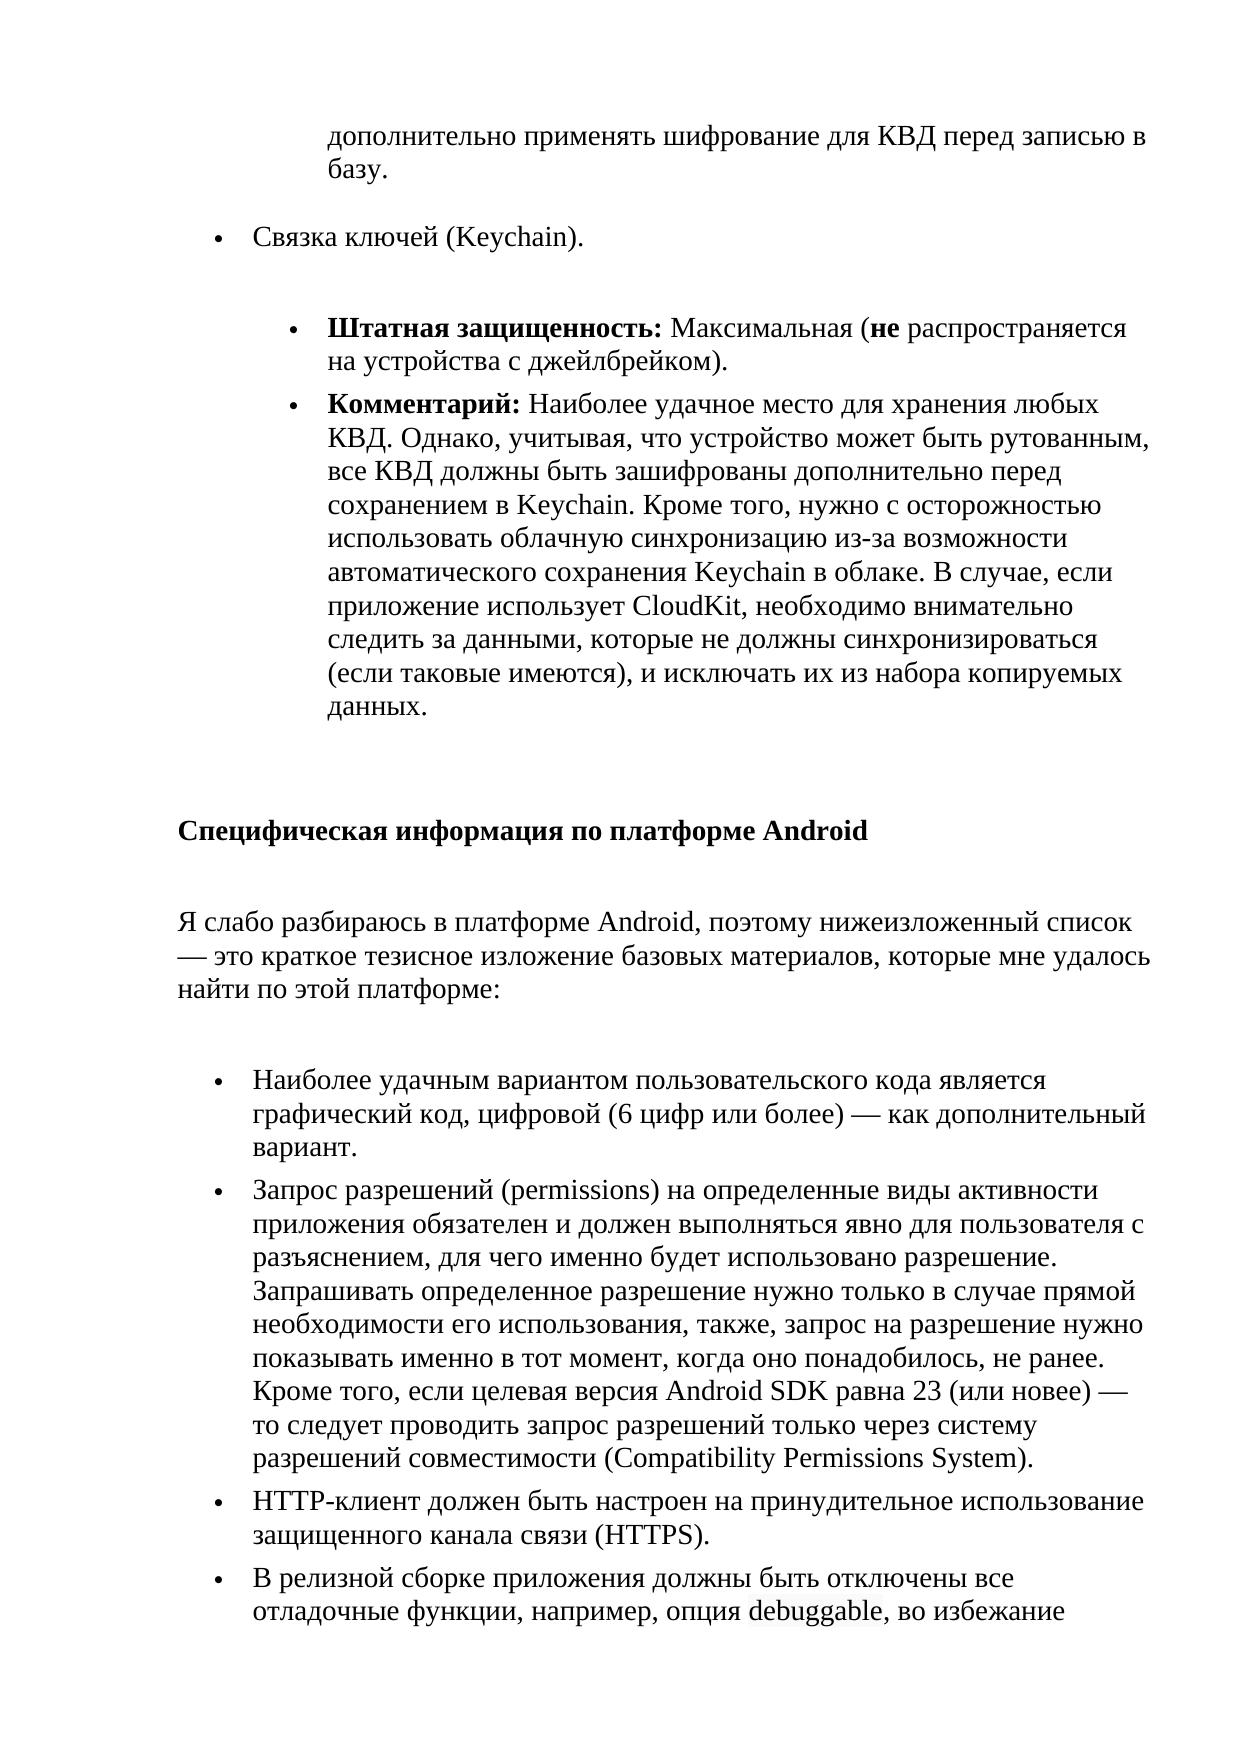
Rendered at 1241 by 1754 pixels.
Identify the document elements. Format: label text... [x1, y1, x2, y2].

list Комментарий: Наиболее удачное место для хранения любых КВД. Однако, учитывая, что устройство может быть рутованным, все КВД должны быть зашифрованы дополнительно перед сохранением в Keychain. Кроме того, нужно с осторожностью использовать облачную синхронизацию из-за возможности автоматического сохранения Keychain в облаке. В случае, если приложение использует CloudKit, необходимо внимательно следить за данными, которые не должны синхронизироваться (если таковые имеются), и исключать их из набора копируемых данных. [290, 386, 1152, 722]
subtitle Специфическая информация по платформе Android [177, 813, 1152, 846]
text Я слабо разбираюсь в платформе Android, поэтому нижеизложенный список — это краткое тезисное изложение базовых материалов, которые мне удалось найти по этой платформе: [177, 904, 1152, 1005]
list Наиболее удачным вариантом пользовательского кода является графический код, цифровой (6 цифр или более) — как дополнительный вариант. [215, 1062, 1152, 1163]
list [215, 1560, 1152, 1627]
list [290, 118, 1152, 185]
list Запрос разрешений (permissions) на определенные виды активности приложения обязателен и должен выполняться явно для пользователя с разъяснением, для чего именно будет использовано разрешение. Запрашивать определенное разрешение нужно только в случае прямой необходимости его использования, также, запрос на разрешение нужно показывать именно в тот момент, когда оно понадобилось, не ранее. Кроме того, если целевая версия Android SDK равна 23 (или новее) — то следует проводить запрос разрешений только через систему разрешений совместимости (Compatibility Permissions System). [215, 1172, 1152, 1474]
list Связка ключей (Keychain). [215, 219, 1152, 252]
list Штатная защищенность: Максимальная (не распространяется на устройства с джейлбрейком). [290, 310, 1152, 377]
list HTTP-клиент должен быть настроен на принудительное использование защищенного канала связи (HTTPS). [215, 1483, 1152, 1551]
